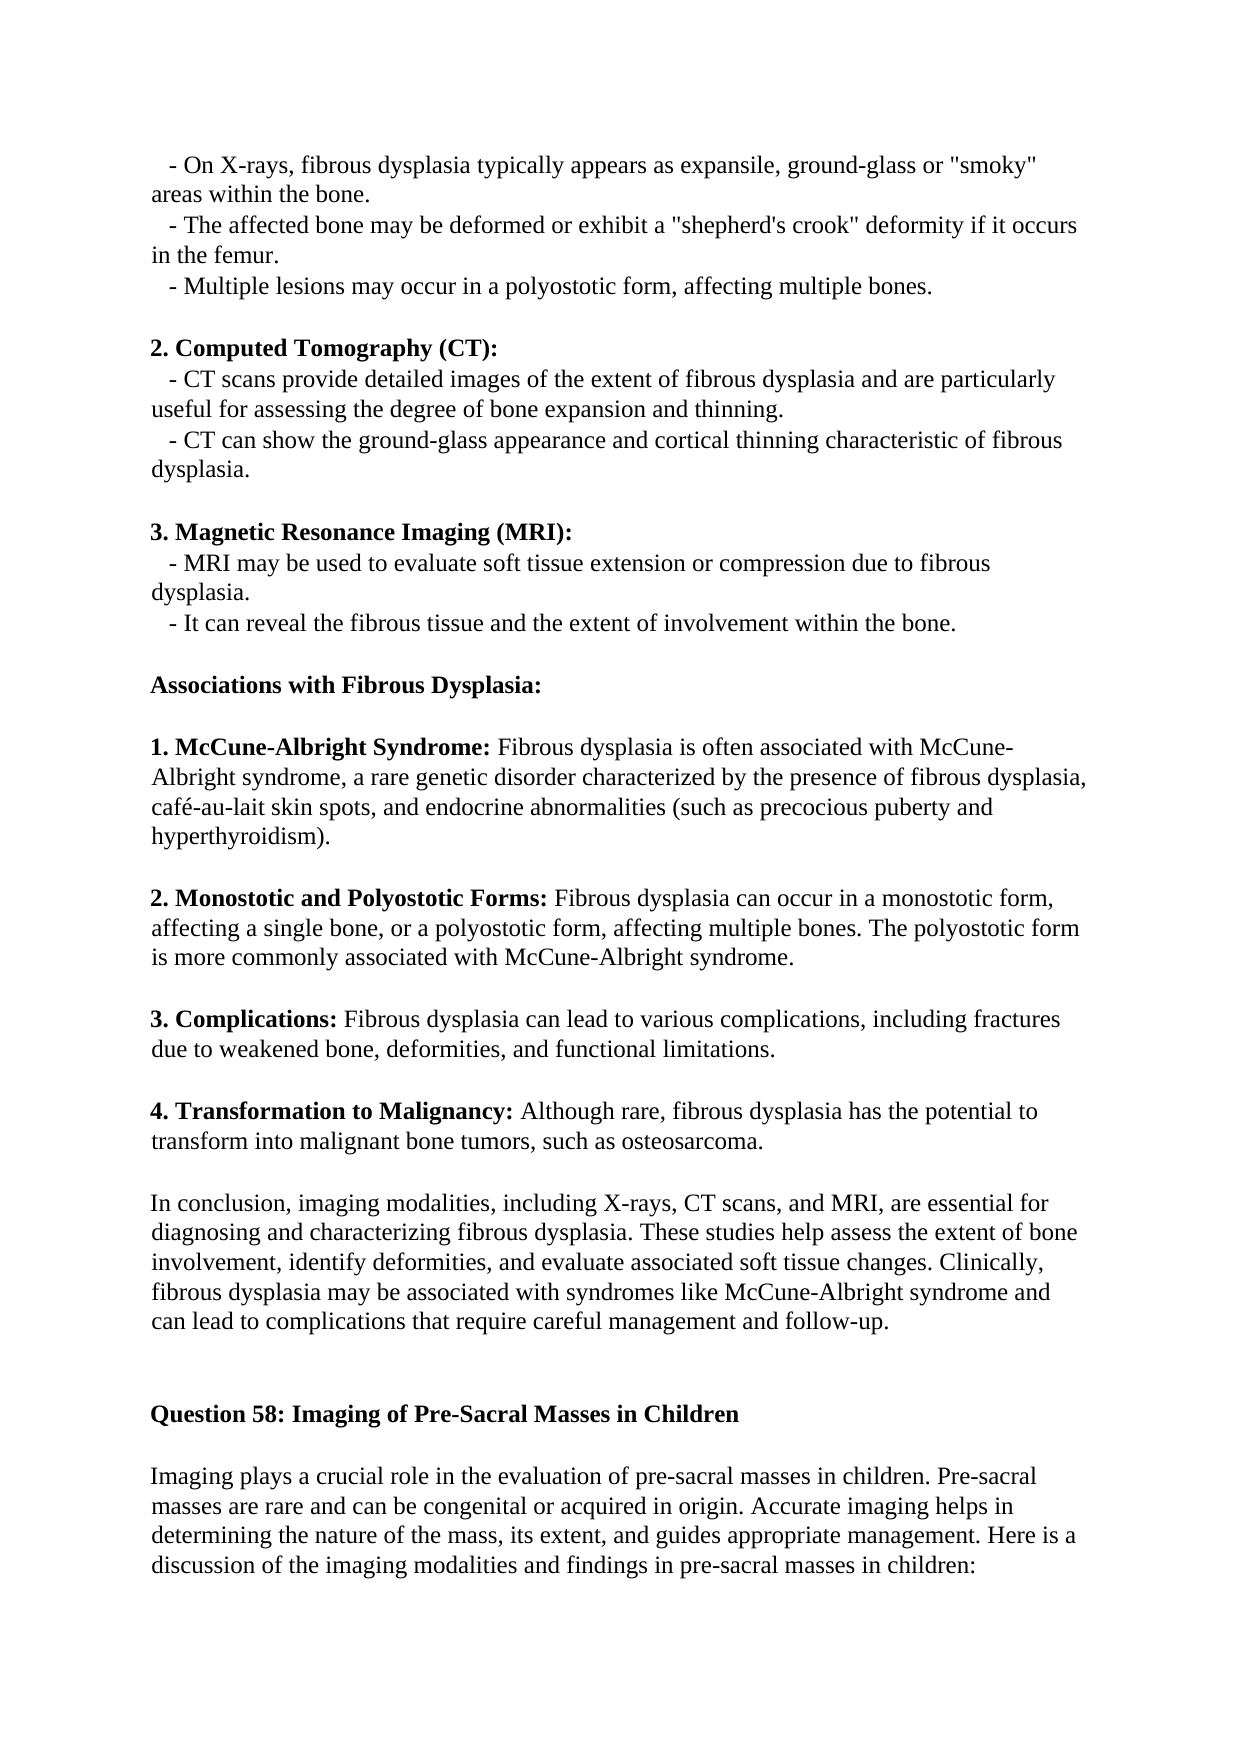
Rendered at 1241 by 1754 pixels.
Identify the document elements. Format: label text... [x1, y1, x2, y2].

text - CT can show the ground-glass appearance and cortical thinning characteristic of fibrous dysplasia. [150, 425, 1090, 483]
text - Multiple lesions may occur in a polyostotic form, affecting multiple bones. [150, 271, 1090, 300]
text 1. McCune-Albright Syndrome: Fibrous dysplasia is often associated with McCune-Albright syndrome, a rare genetic disorder characterized by the presence of fibrous dysplasia, café-au-lait skin spots, and endocrine abnormalities (such as precocious puberty and hyperthyroidism). [150, 732, 1090, 850]
text - It can reveal the fibrous tissue and the extent of involvement within the bone. [150, 608, 1090, 637]
text 3. Complications: Fibrous dysplasia can lead to various complications, including fractures due to weakened bone, deformities, and functional limitations. [150, 1004, 1090, 1063]
text 2. Computed Tomography (CT): [150, 333, 1090, 362]
text Associations with Fibrous Dysplasia: [150, 670, 1090, 699]
text 4. Transformation to Malignancy: Although rare, fibrous dysplasia has the potential to transform into malignant bone tumors, such as osteosarcoma. [150, 1096, 1090, 1154]
text 2. Monostotic and Polyostotic Forms: Fibrous dysplasia can occur in a monostotic form, affecting a single bone, or a polyostotic form, affecting multiple bones. The polyostotic form is more commonly associated with McCune-Albright syndrome. [150, 883, 1090, 971]
text - MRI may be used to evaluate soft tissue extension or compression due to fibrous dysplasia. [150, 548, 1090, 606]
text 3. Magnetic Resonance Imaging (MRI): [150, 517, 1090, 545]
text In conclusion, imaging modalities, including X-rays, CT scans, and MRI, are essential for diagnosing and characterizing fibrous dysplasia. These studies help assess the extent of bone involvement, identify deformities, and evaluate associated soft tissue changes. Clinically, fibrous dysplasia may be associated with syndromes like McCune-Albright syndrome and can lead to complications that require careful management and follow-up. [150, 1188, 1090, 1335]
text Question 58: Imaging of Pre-Sacral Masses in Children [150, 1399, 1090, 1428]
text - CT scans provide detailed images of the extent of fibrous dysplasia and are particularly useful for assessing the degree of bone expansion and thinning. [150, 364, 1090, 423]
text Imaging plays a crucial role in the evaluation of pre-sacral masses in children. Pre-sacral masses are rare and can be congenital or acquired in origin. Accurate imaging helps in determining the nature of the mass, its extent, and guides appropriate management. Here is a discussion of the imaging modalities and findings in pre-sacral masses in children: [150, 1461, 1090, 1579]
text - On X-rays, fibrous dysplasia typically appears as expansile, ground-glass or "smoky" areas within the bone. [150, 150, 1090, 208]
text - The affected bone may be deformed or exhibit a "shepherd's crook" deformity if it occurs in the femur. [150, 211, 1090, 269]
